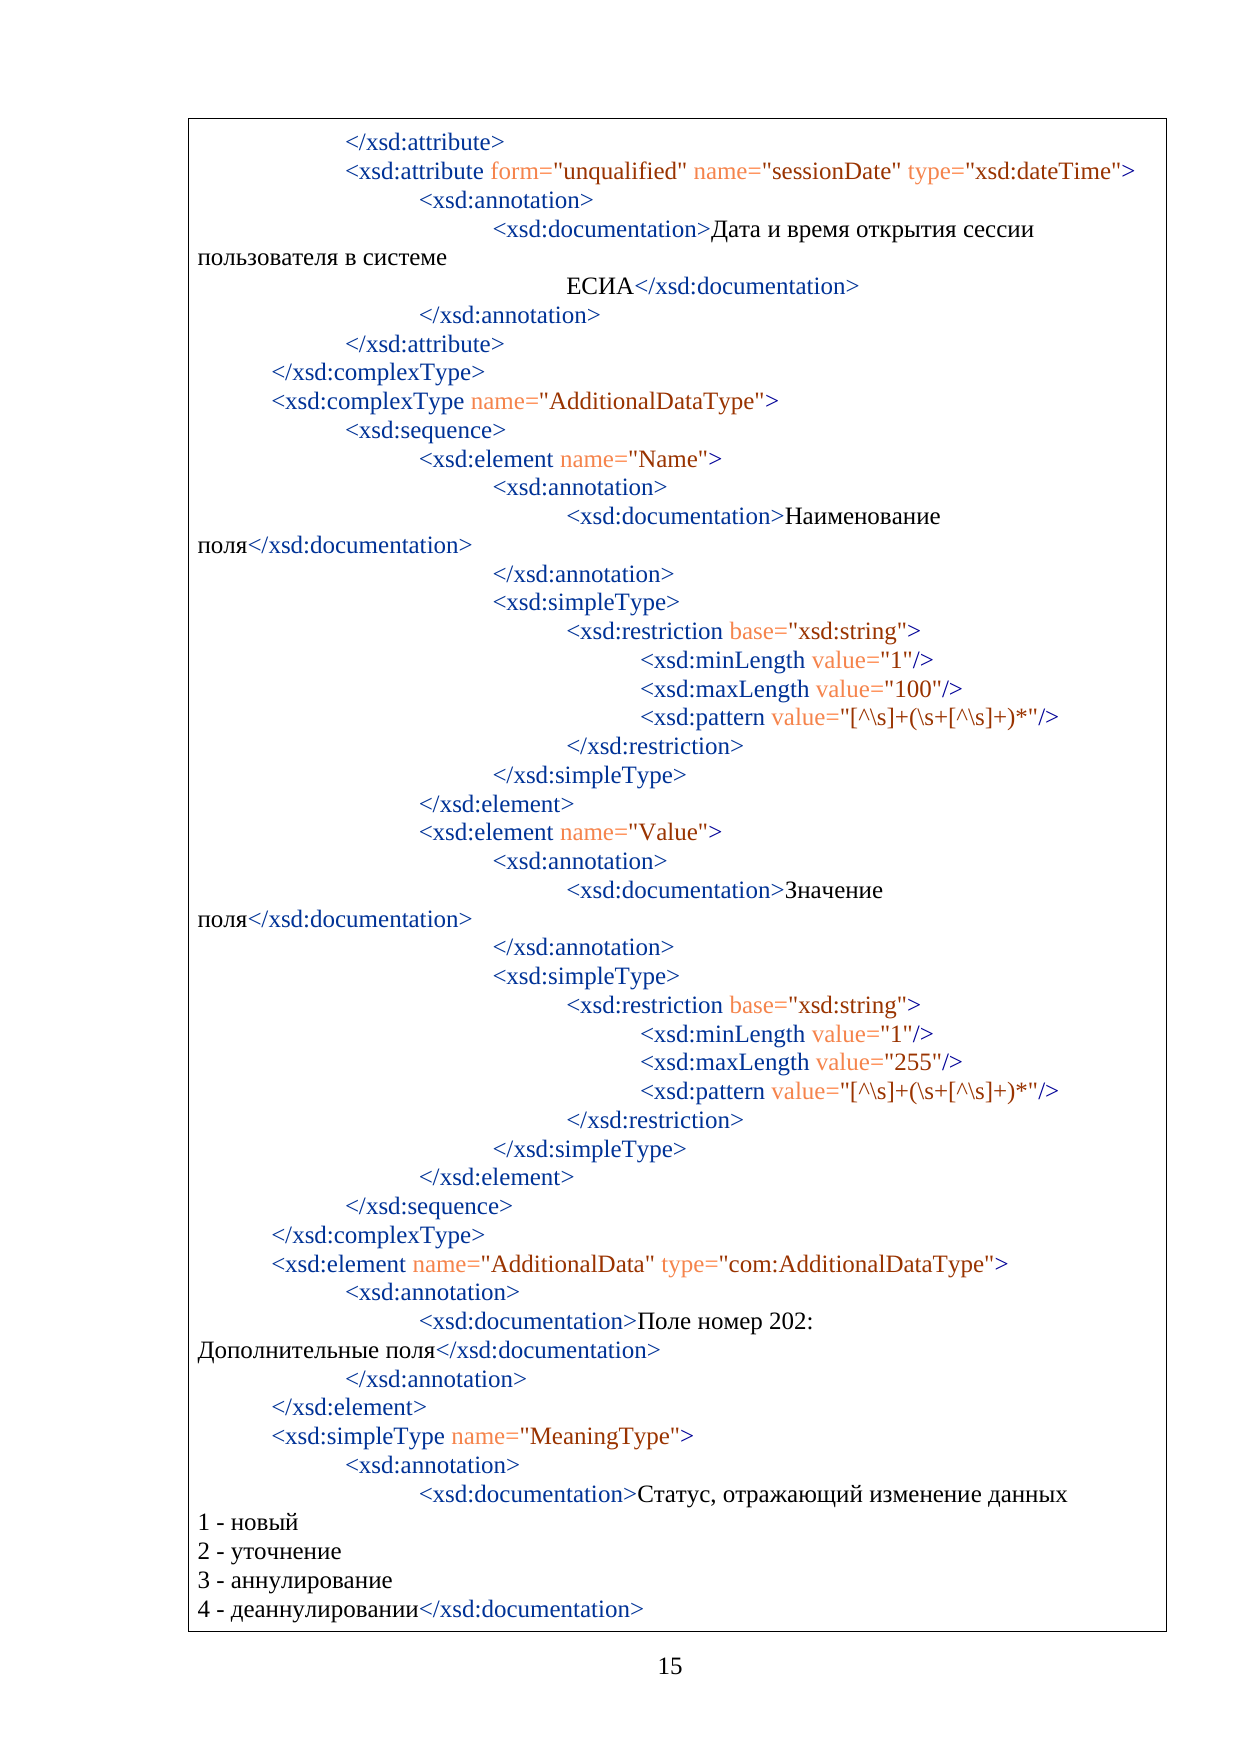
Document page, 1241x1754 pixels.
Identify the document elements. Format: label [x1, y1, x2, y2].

table_header [189, 119, 1166, 1631]
